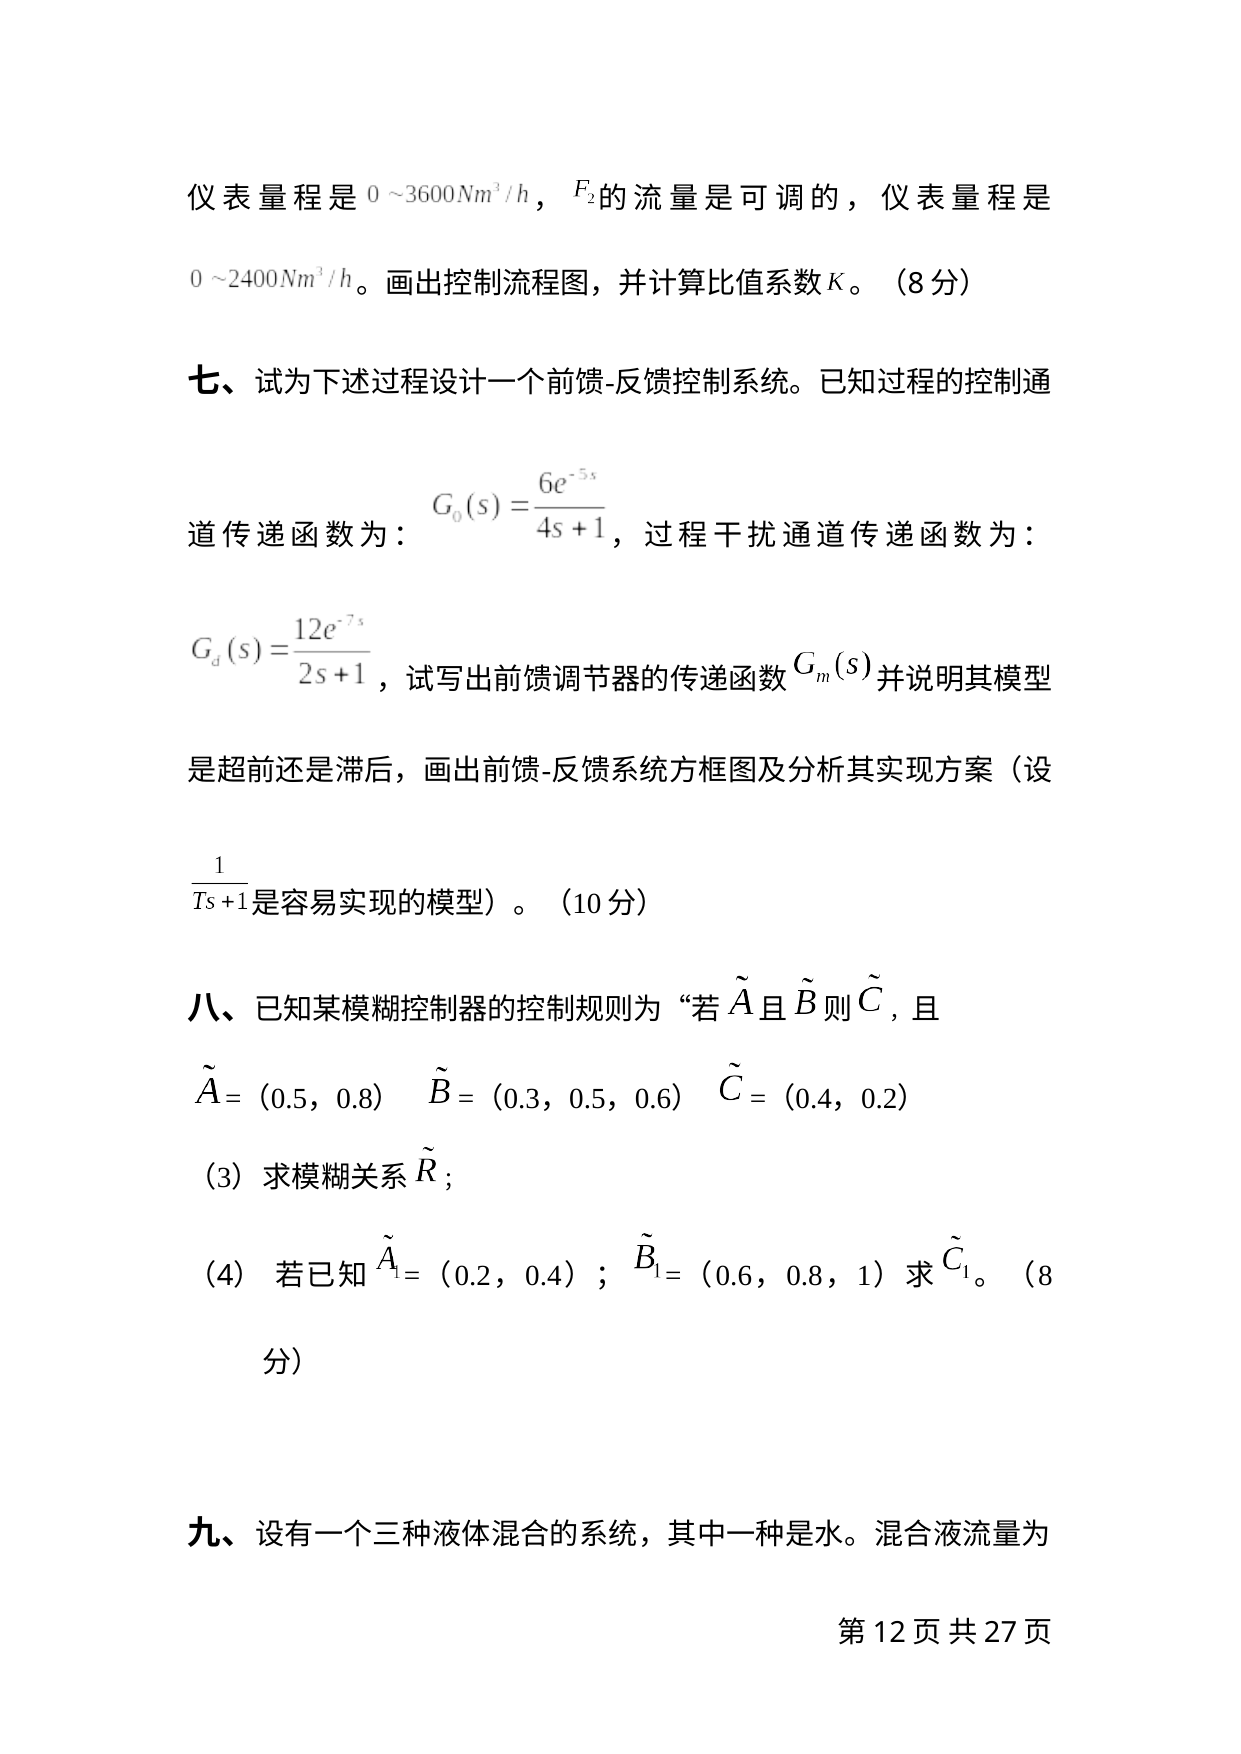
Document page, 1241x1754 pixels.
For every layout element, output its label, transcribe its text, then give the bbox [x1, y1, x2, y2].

list 求模糊关系； [187, 1143, 1053, 1208]
text =（0.5，0.8） =（0.3，0.5，0.6） =（0.4，0.2） [187, 1057, 1053, 1122]
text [187, 162, 1053, 324]
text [187, 1498, 1053, 1563]
text 七、试为下述过程设计一个前馈-反馈控制系统。已知过程的控制通道传递函数为：，过程干扰通道传递函数为：，试写出前馈调节器的传递函数并说明其模型是超前还是滞后，画出前馈-反馈系统方框图及分析其实现方案（设是容易实现的模型）。（10分） [187, 346, 1053, 947]
list 若已知=（0.2，0.4）；=（0.6，0.8，1）求。（8分） [187, 1229, 1053, 1392]
text 八、已知某模糊控制器的控制规则为“若且则，且 [187, 968, 1053, 1033]
